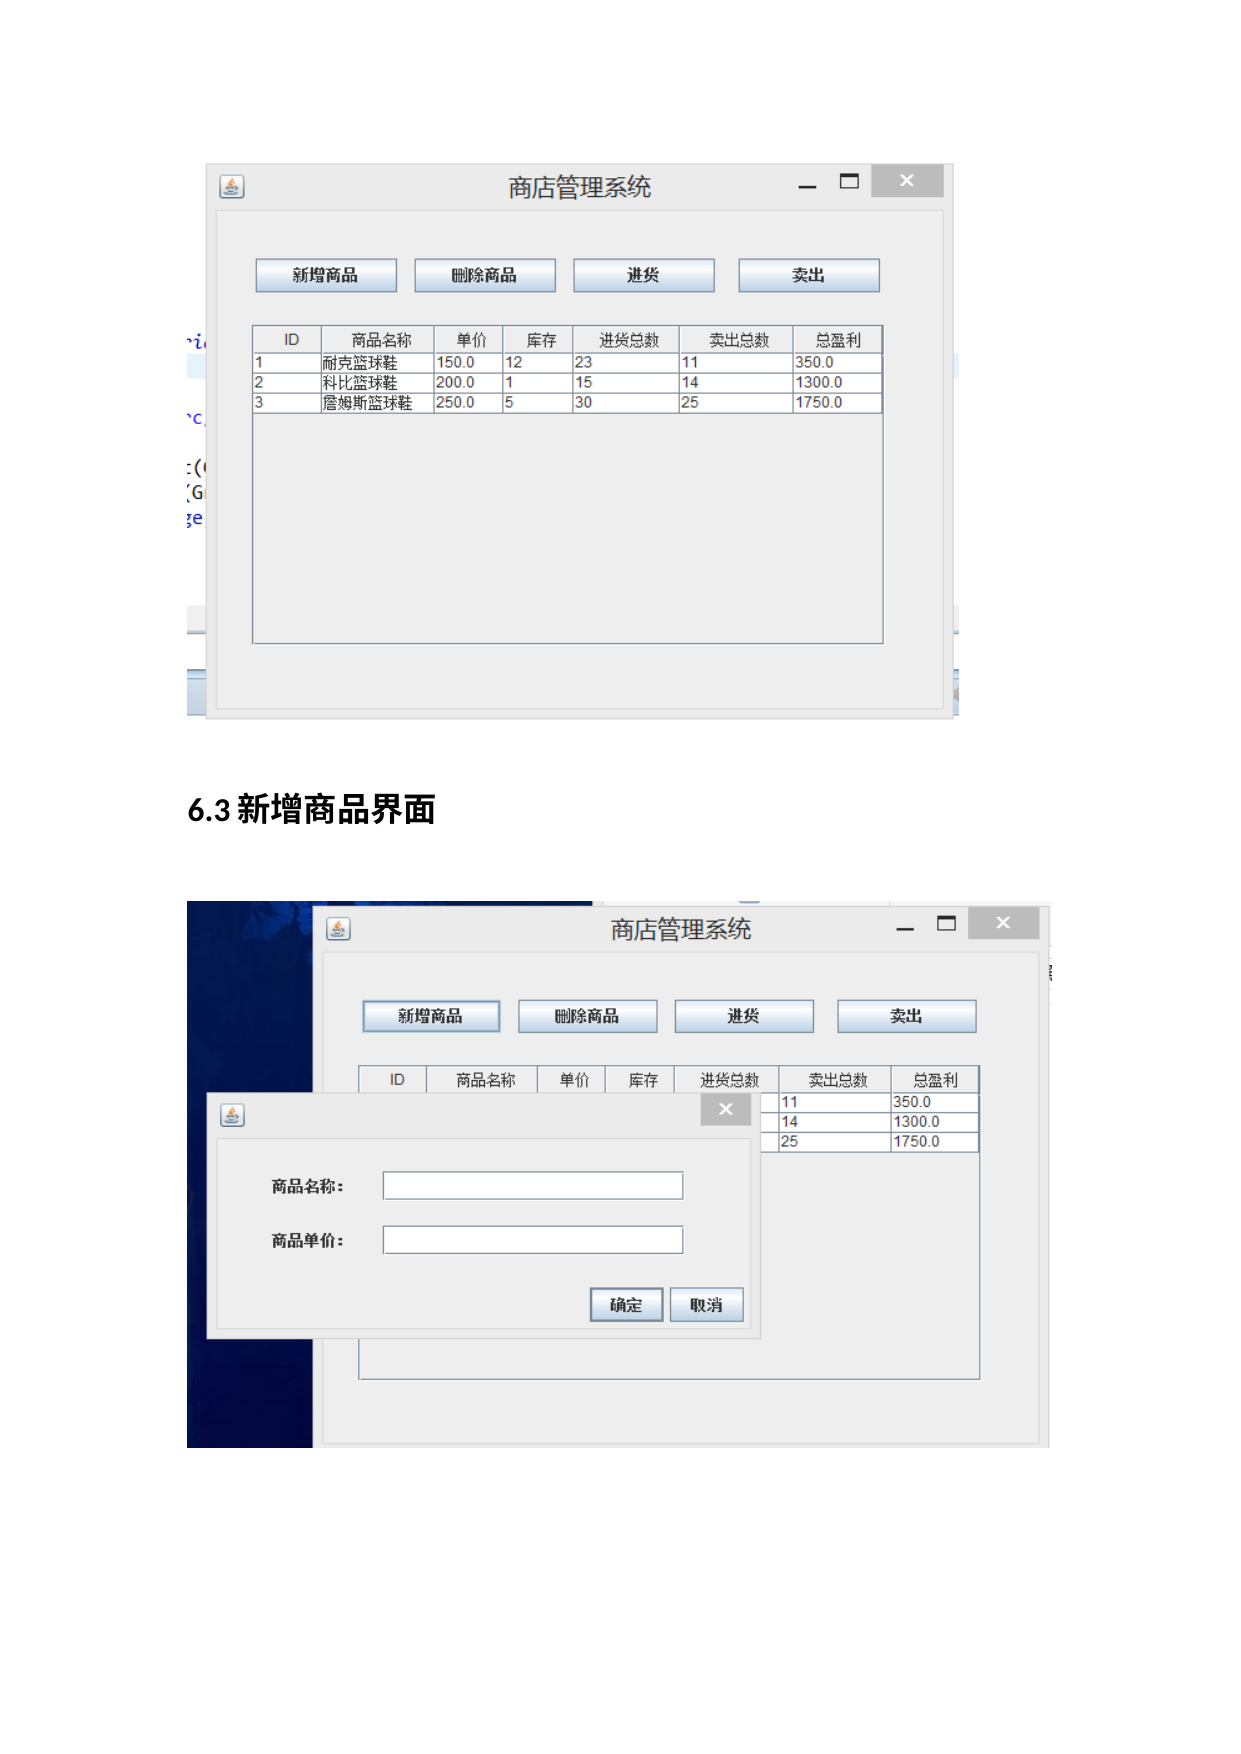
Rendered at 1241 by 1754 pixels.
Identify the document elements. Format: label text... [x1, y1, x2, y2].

picture [187, 901, 1052, 1448]
picture [187, 161, 959, 722]
subtitle 6.3新增商品界面 [187, 774, 1053, 839]
